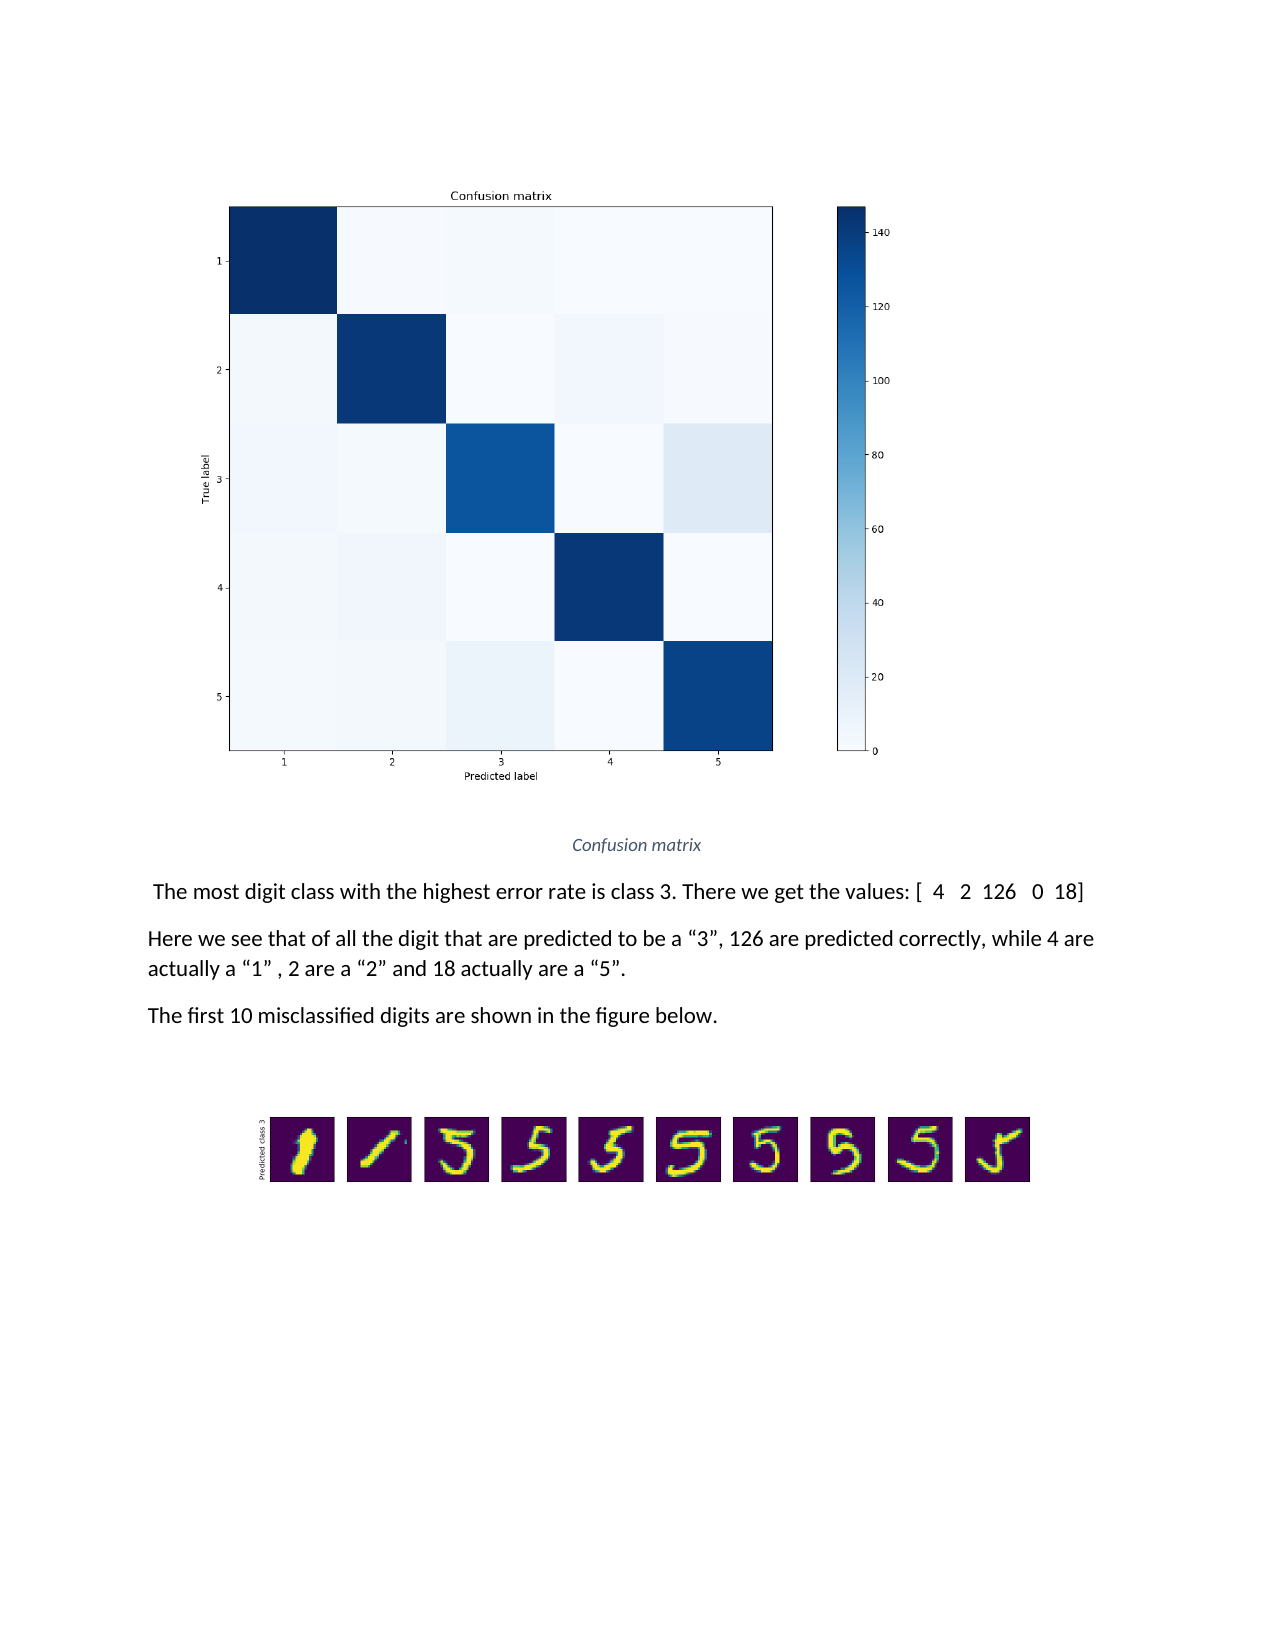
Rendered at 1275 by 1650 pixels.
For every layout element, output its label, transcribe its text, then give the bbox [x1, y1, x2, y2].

picture [147, 147, 945, 815]
text Here we see that of all the digit that are predicted to be a “3”, 126 are predicted correctly, while 4 are actually a “1” , 2 are a “2” and 18 actually are a “5”. [148, 924, 1127, 982]
text The first 10 misclassified digits are shown in the figure below. [148, 1001, 1127, 1059]
text Confusion matrix [148, 833, 1127, 856]
text The most digit class with the highest error rate is class 3. There we get the values: [ 4 2 126 0 18] [148, 877, 1127, 905]
picture [147, 1077, 1127, 1217]
